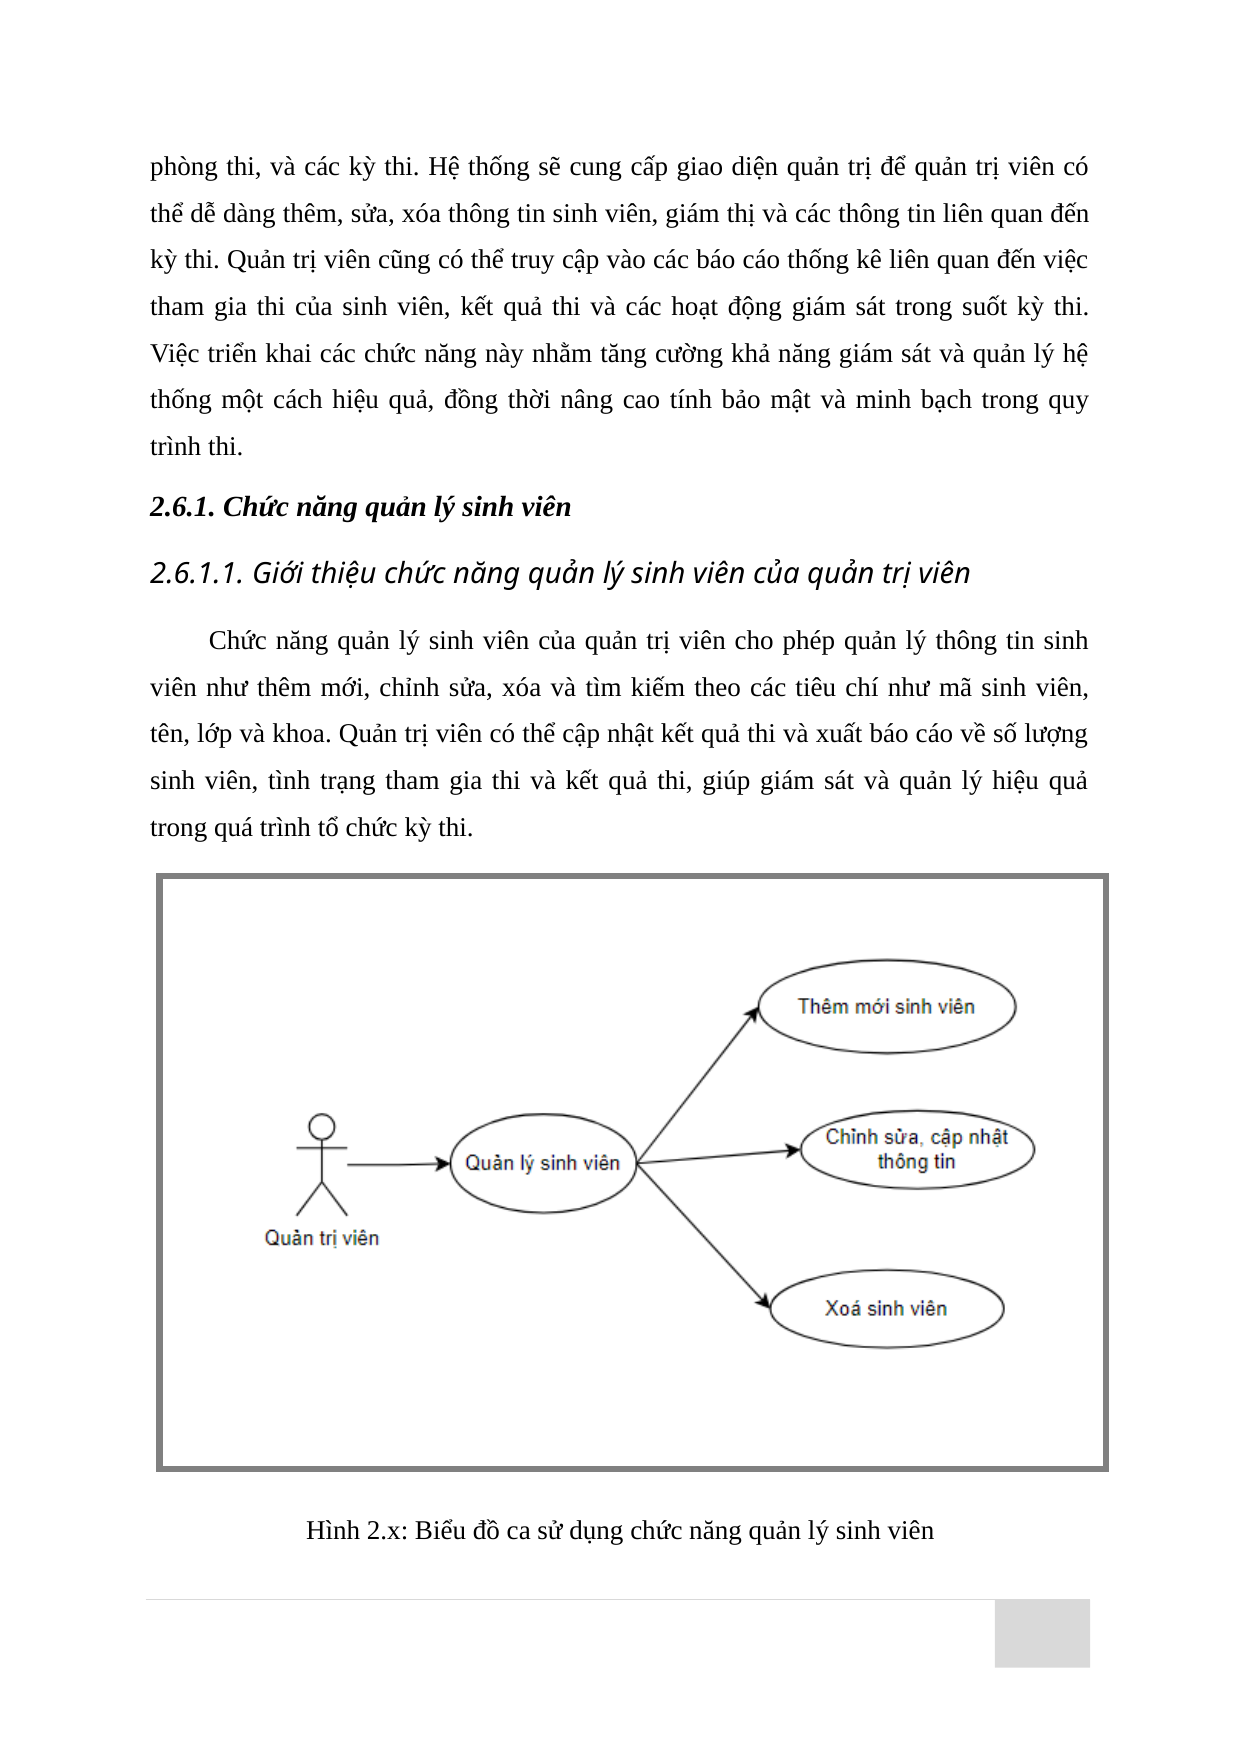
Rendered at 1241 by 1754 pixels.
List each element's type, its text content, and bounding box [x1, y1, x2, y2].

text Giới thiệu chức năng quản lý sinh viên của quản trị viên [150, 552, 1090, 592]
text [150, 150, 1090, 461]
text Chức năng quản lý sinh viên của quản trị viên cho phép quản lý thông tin sinh viên như thêm mới, chỉnh sửa, xóa và tìm kiếm theo các tiêu chí như mã sinh viên, tên, lớp và khoa. Quản trị viên có thể cập nhật kết quả thi và xuất báo cáo về số lượng sinh viên, tình trạng tham gia thi và kết quả thi, giúp giám sát và quản lý hiệu quả trong quá trình tổ chức kỳ thi. [150, 624, 1090, 842]
text Hình 2.x: Biểu đồ ca sử dụng chức năng quản lý sinh viên [150, 1514, 1090, 1546]
text Chức năng quản lý sinh viên [150, 489, 1090, 523]
picture [163, 879, 1103, 1466]
